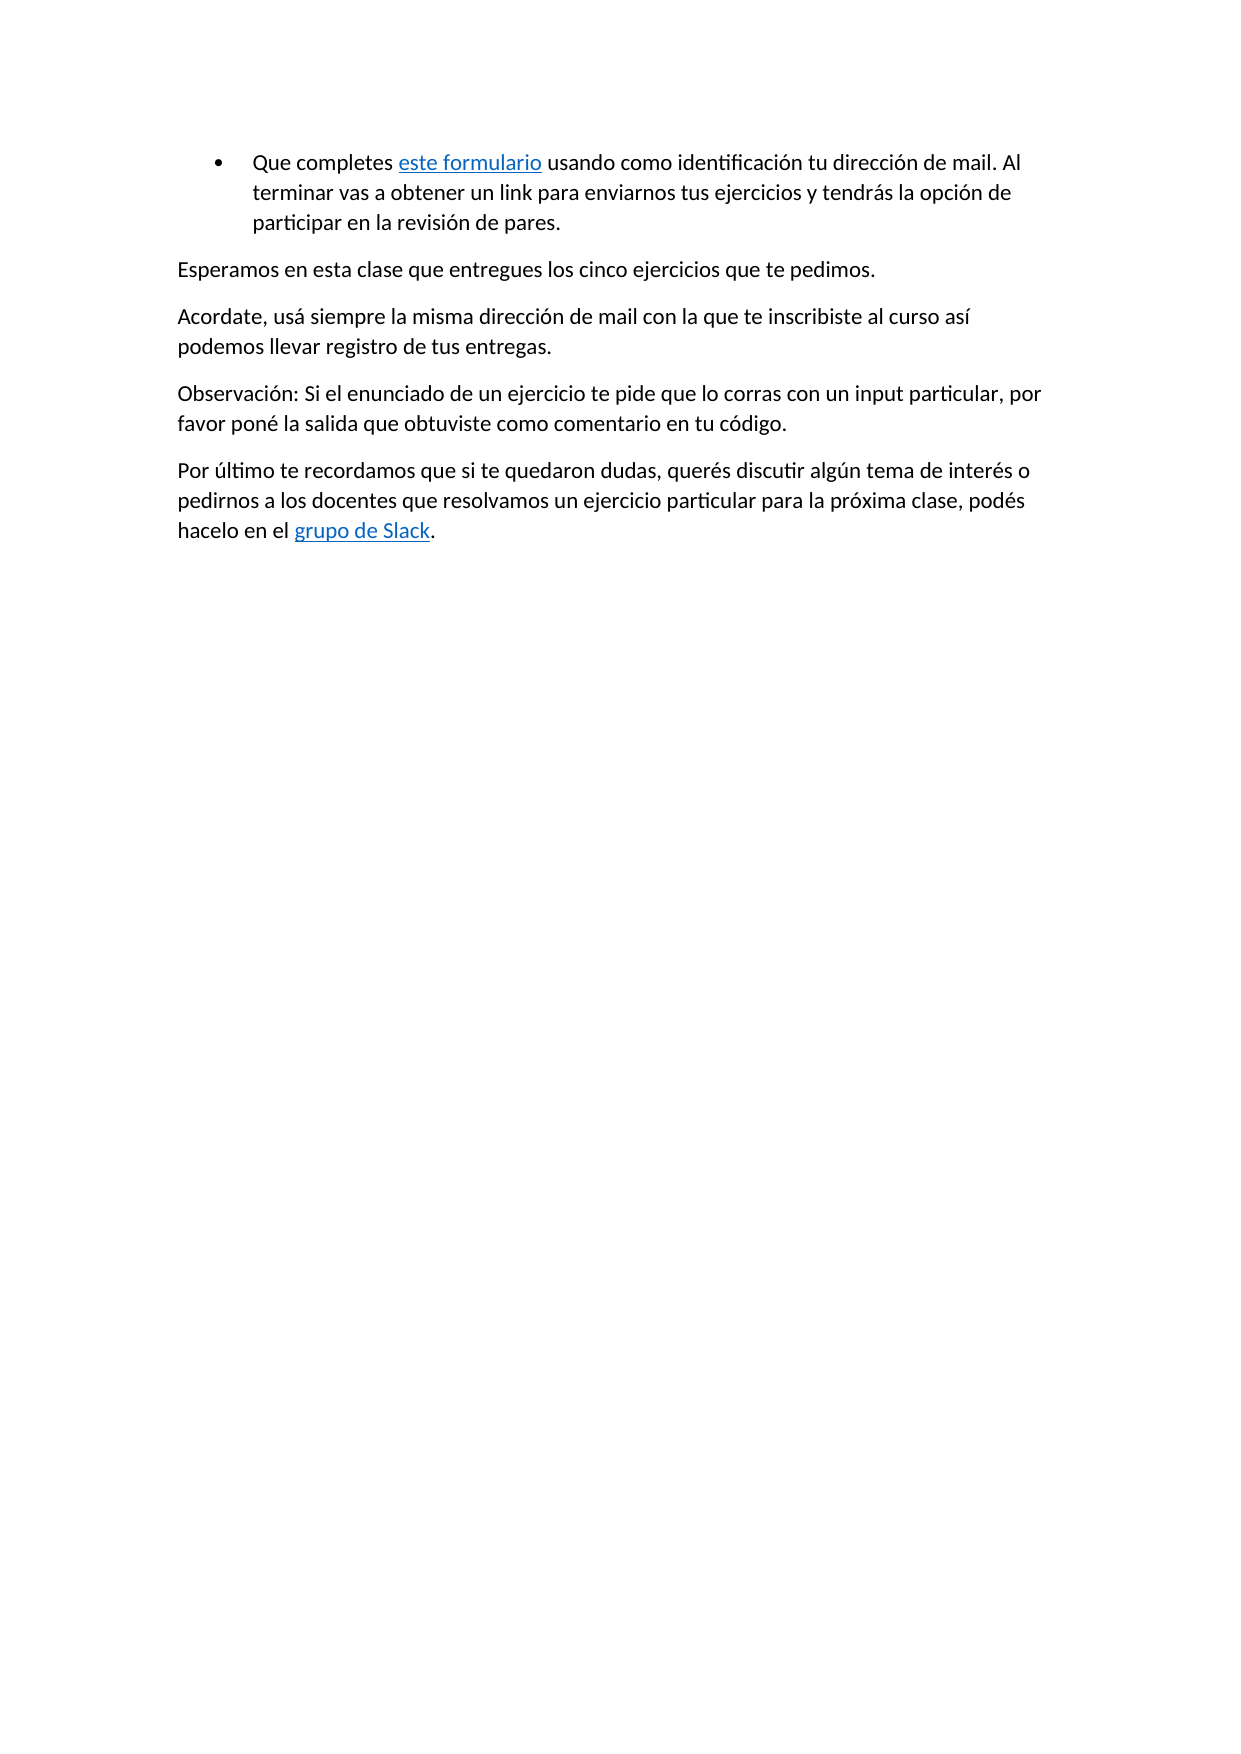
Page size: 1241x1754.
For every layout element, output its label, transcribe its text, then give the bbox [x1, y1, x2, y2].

text Por último te recordamos que si te quedaron dudas, querés discutir algún tema de interés o pedirnos a los docentes que resolvamos un ejercicio particular para la próxima clase, podés hacelo en el grupo de Slack. [177, 456, 1063, 544]
text Observación: Si el enunciado de un ejercicio te pide que lo corras con un input particular, por favor poné la salida que obtuviste como comentario en tu código. [177, 379, 1063, 437]
text Esperamos en esta clase que entregues los cinco ejercicios que te pedimos. [177, 255, 1063, 283]
list Que completes este formulario usando como identificación tu dirección de mail. Al terminar vas a obtener un link para enviarnos tus ejercicios y tendrás la opción de participar en la revisión de pares. [215, 148, 1063, 236]
text Acordate, usá siempre la misma dirección de mail con la que te inscribiste al curso así podemos llevar registro de tus entregas. [177, 302, 1063, 360]
